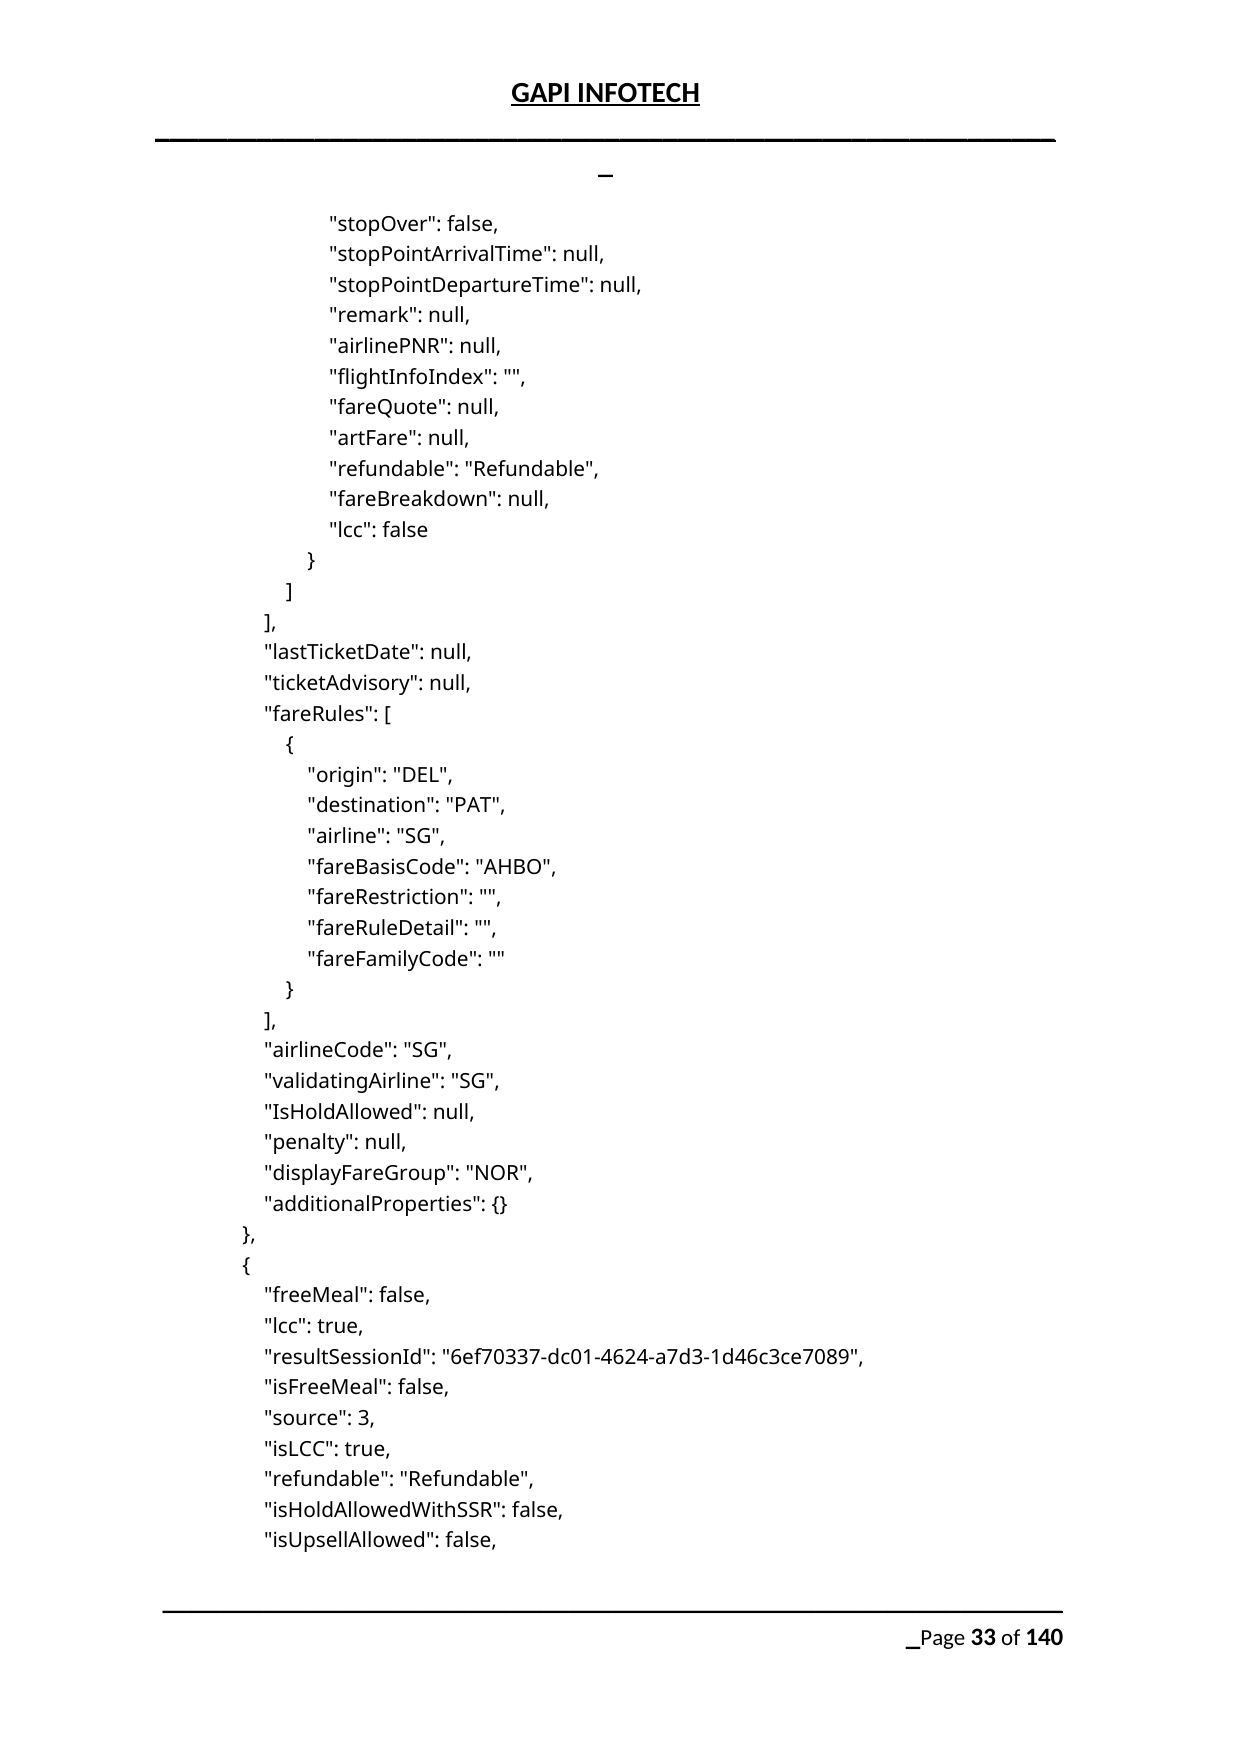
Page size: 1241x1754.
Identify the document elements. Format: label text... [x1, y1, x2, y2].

list "IsHoldAllowed": null, [177, 1097, 1063, 1125]
list "fareQuote": null, [177, 392, 1063, 421]
list ] [177, 576, 1063, 604]
list "destination": "PAT", [177, 791, 1063, 819]
list "fareBasisCode": "AHBO", [177, 852, 1063, 880]
list "airlinePNR": null, [177, 331, 1063, 359]
list "stopPointArrivalTime": null, [177, 239, 1063, 268]
list "lcc": true, [177, 1311, 1063, 1339]
list } [177, 546, 1063, 574]
list "isUpsellAllowed": false, [177, 1526, 1063, 1554]
list ], [177, 607, 1063, 635]
list "stopOver": false, [177, 209, 1063, 237]
list "ticketAdvisory": null, [177, 668, 1063, 696]
list "penalty": null, [177, 1127, 1063, 1156]
list }, [177, 1219, 1063, 1248]
list "isLCC": true, [177, 1434, 1063, 1462]
list "refundable": "Refundable", [177, 1464, 1063, 1493]
list { [177, 729, 1063, 758]
list "fareRuleDetail": "", [177, 913, 1063, 941]
list "displayFareGroup": "NOR", [177, 1158, 1063, 1186]
list "artFare": null, [177, 423, 1063, 451]
list "fareRestriction": "", [177, 882, 1063, 911]
list } [177, 974, 1063, 1003]
list "source": 3, [177, 1403, 1063, 1431]
list "fareRules": [ [177, 699, 1063, 727]
list "isHoldAllowedWithSSR": false, [177, 1495, 1063, 1523]
list "fareFamilyCode": "" [177, 944, 1063, 972]
list "remark": null, [177, 301, 1063, 329]
list "isFreeMeal": false, [177, 1372, 1063, 1401]
list { [177, 1250, 1063, 1278]
list "airlineCode": "SG", [177, 1036, 1063, 1064]
list "origin": "DEL", [177, 760, 1063, 788]
list "airline": "SG", [177, 821, 1063, 849]
list "resultSessionId": "6ef70337-dc01-4624-a7d3-1d46c3ce7089", [177, 1342, 1063, 1370]
list "stopPointDepartureTime": null, [177, 270, 1063, 298]
list "fareBreakdown": null, [177, 484, 1063, 513]
list "lcc": false [177, 515, 1063, 543]
list "lastTicketDate": null, [177, 637, 1063, 666]
list "flightInfoIndex": "", [177, 362, 1063, 390]
list "refundable": "Refundable", [177, 454, 1063, 482]
list "validatingAirline": "SG", [177, 1066, 1063, 1094]
list ], [177, 1005, 1063, 1033]
list "freeMeal": false, [177, 1281, 1063, 1309]
list "additionalProperties": {} [177, 1189, 1063, 1217]
